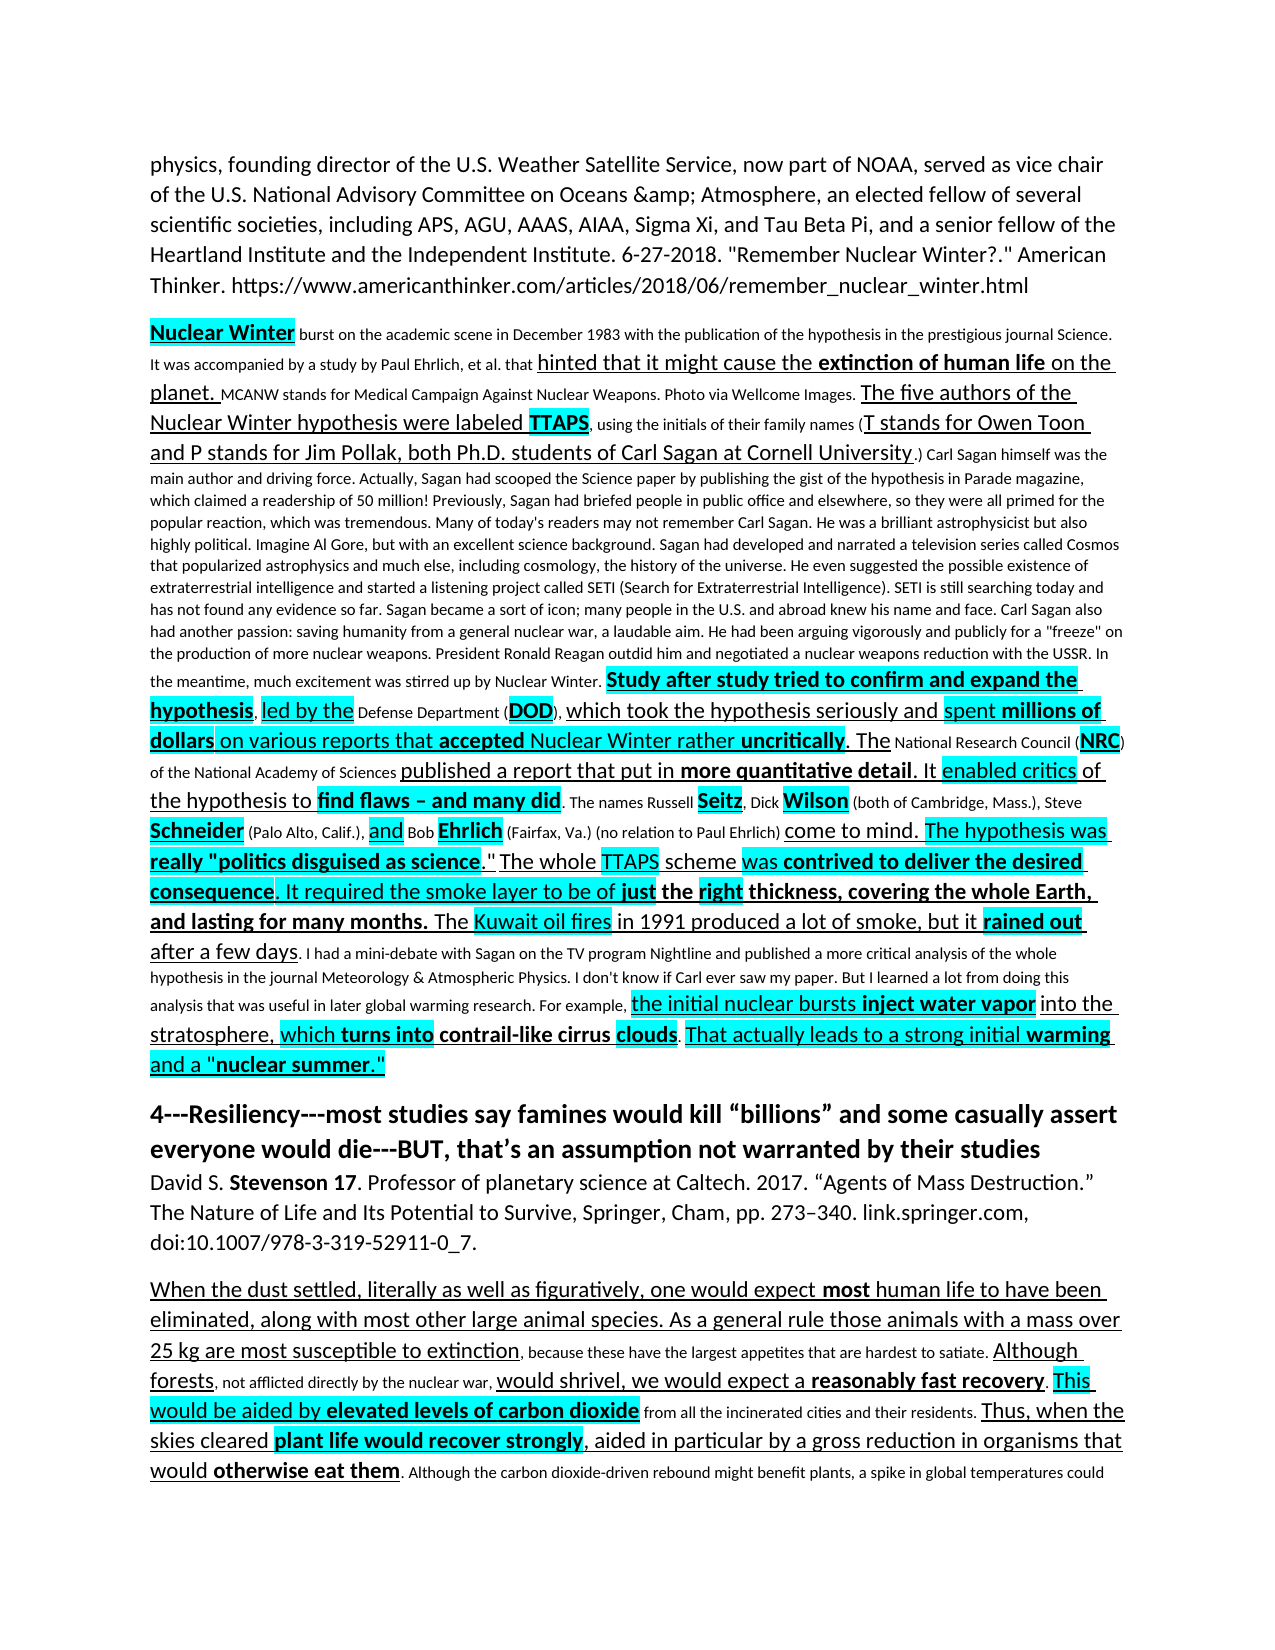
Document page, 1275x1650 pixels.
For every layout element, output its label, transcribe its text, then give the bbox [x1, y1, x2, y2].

subtitle 4---Resiliency---most studies say famines would kill “billions” and some casually assert everyone would die---BUT, that’s an assumption not warranted by their studies [150, 1097, 1125, 1166]
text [150, 1275, 1125, 1485]
text Nuclear Winter burst on the academic scene in December 1983 with the publication of the hypothesis in the prestigious journal Science. It was accompanied by a study by Paul Ehrlich, et al. that hinted that it might cause the extinction of human life on the planet. MCANW stands for Medical Campaign Against Nuclear Weapons. Photo via Wellcome Images. The five authors of the Nuclear Winter hypothesis were labeled TTAPS, using the initials of their family names (T stands for Owen Toon and P stands for Jim Pollak, both Ph.D. students of Carl Sagan at Cornell University.) Carl Sagan himself was the main author and driving force. Actually, Sagan had scooped the Science paper by publishing the gist of the hypothesis in Parade magazine, which claimed a readership of 50 million! Previously, Sagan had briefed people in public office and elsewhere, so they were all primed for the popular reaction, which was tremendous. Many of today's readers may not remember Carl Sagan. He was a brilliant astrophysicist but also highly political. Imagine Al Gore, but with an excellent science background. Sagan had developed and narrated a television series called Cosmos that popularized astrophysics and much else, including cosmology, the history of the universe. He even suggested the possible existence of extraterrestrial intelligence and started a listening project called SETI (Search for Extraterrestrial Intelligence). SETI is still searching today and has not found any evidence so far. Sagan became a sort of icon; many people in the U.S. and abroad knew his name and face. Carl Sagan also had another passion: saving humanity from a general nuclear war, a laudable aim. He had been arguing vigorously and publicly for a "freeze" on the production of more nuclear weapons. President Ronald Reagan outdid him and negotiated a nuclear weapons reduction with the USSR. In the meantime, much excitement was stirred up by Nuclear Winter. Study after study tried to confirm and expand the hypothesis, led by the Defense Department (DOD), which took the hypothesis seriously and spent millions of dollars on various reports that accepted Nuclear Winter rather uncritically. The National Research Council (NRC) of the National Academy of Sciences published a report that put in more quantitative detail. It enabled critics of the hypothesis to find flaws – and many did. The names Russell Seitz, Dick Wilson (both of Cambridge, Mass.), Steve Schneider (Palo Alto, Calif.), and Bob Ehrlich (Fairfax, Va.) (no relation to Paul Ehrlich) come to mind. The hypothesis was really "politics disguised as science." The whole TTAPS scheme was contrived to deliver the desired consequence. It required the smoke layer to be of just the right thickness, covering the whole Earth, and lasting for many months. The Kuwait oil fires in 1991 produced a lot of smoke, but it rained out after a few days. I had a mini-debate with Sagan on the TV program Nightline and published a more critical analysis of the whole hypothesis in the journal Meteorology & Atmospheric Physics. I don't know if Carl ever saw my paper. But I learned a lot from doing this analysis that was useful in later global warming research. For example, the initial nuclear bursts inject water vapor into the stratosphere, which turns into contrail-like cirrus clouds. That actually leads to a strong initial warming and a "nuclear summer." [150, 318, 1125, 1078]
text David S. Stevenson 17. Professor of planetary science at Caltech. 2017. “Agents of Mass Destruction.” The Nature of Life and Its Potential to Survive, Springer, Cham, pp. 273–340. link.springer.com, doi:10.1007/978-3-319-52911-0_7. [150, 1168, 1125, 1257]
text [150, 150, 1125, 299]
